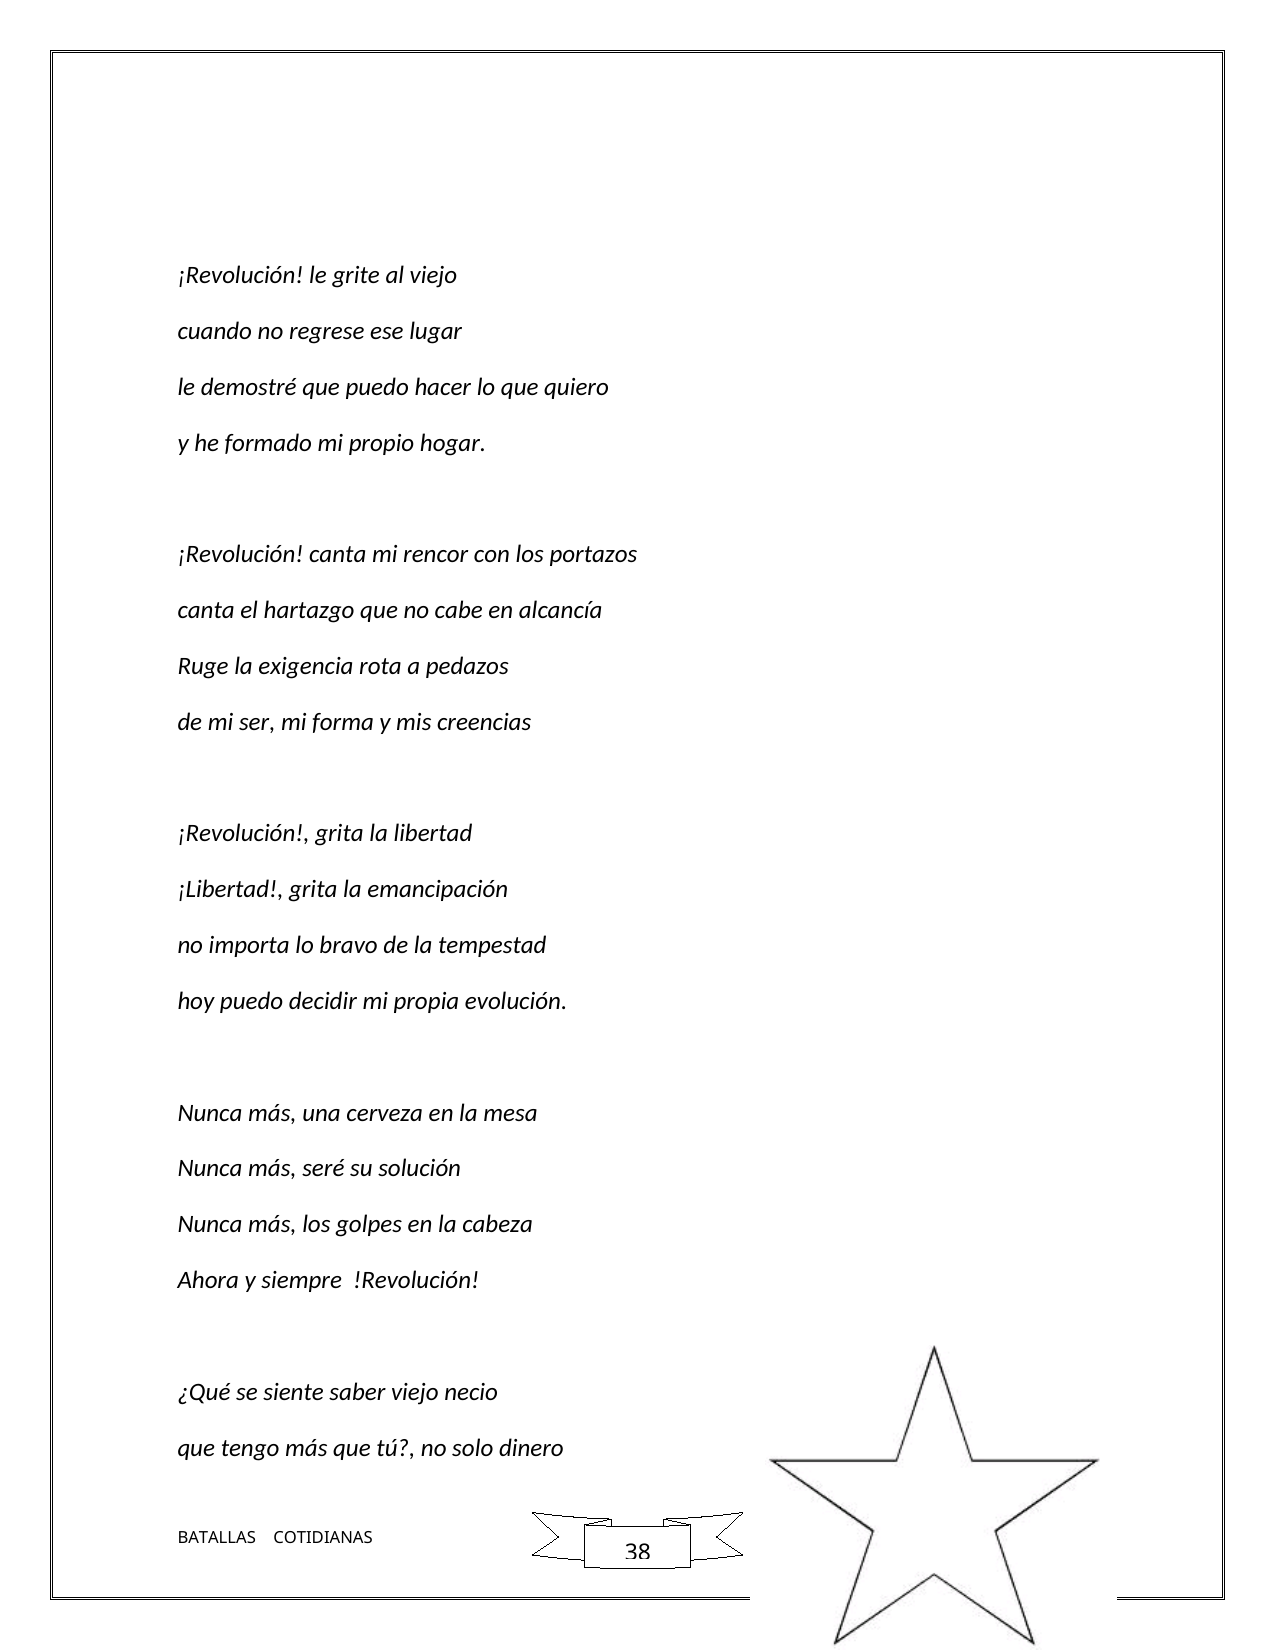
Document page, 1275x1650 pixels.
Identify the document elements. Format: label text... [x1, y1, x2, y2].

text hoy puedo decidir mi propia evolución. [177, 985, 1098, 1016]
picture [765, 1345, 1101, 1650]
text que tengo más que tú?, no solo dinero [177, 1432, 750, 1462]
text Nunca más, una cerveza en la mesa [177, 1097, 1098, 1127]
text Ruge la exigencia rota a pedazos [177, 650, 1098, 681]
text ¡Revolución! le grite al viejo [177, 259, 1098, 290]
text y he formado mi propio hogar. [177, 427, 1098, 457]
text ¿Qué se siente saber viejo necio [177, 1376, 750, 1406]
text no importa lo bravo de la tempestad [177, 929, 1098, 960]
text Nunca más, los golpes en la cabeza [177, 1208, 1098, 1239]
text ¡Libertad!, grita la emancipación [177, 873, 1098, 904]
text canta el hartazgo que no cabe en alcancía [177, 594, 1098, 625]
text ¡Revolución! canta mi rencor con los portazos [177, 538, 1098, 569]
text cuando no regrese ese lugar [177, 315, 1098, 346]
text Nunca más, seré su solución [177, 1153, 1098, 1183]
text Ahora y siempre !Revolución! [177, 1264, 1098, 1295]
text de mi ser, mi forma y mis creencias [177, 706, 1098, 736]
text ¡Revolución!, grita la libertad [177, 818, 1098, 848]
text le demostré que puedo hacer lo que quiero [177, 371, 1098, 401]
